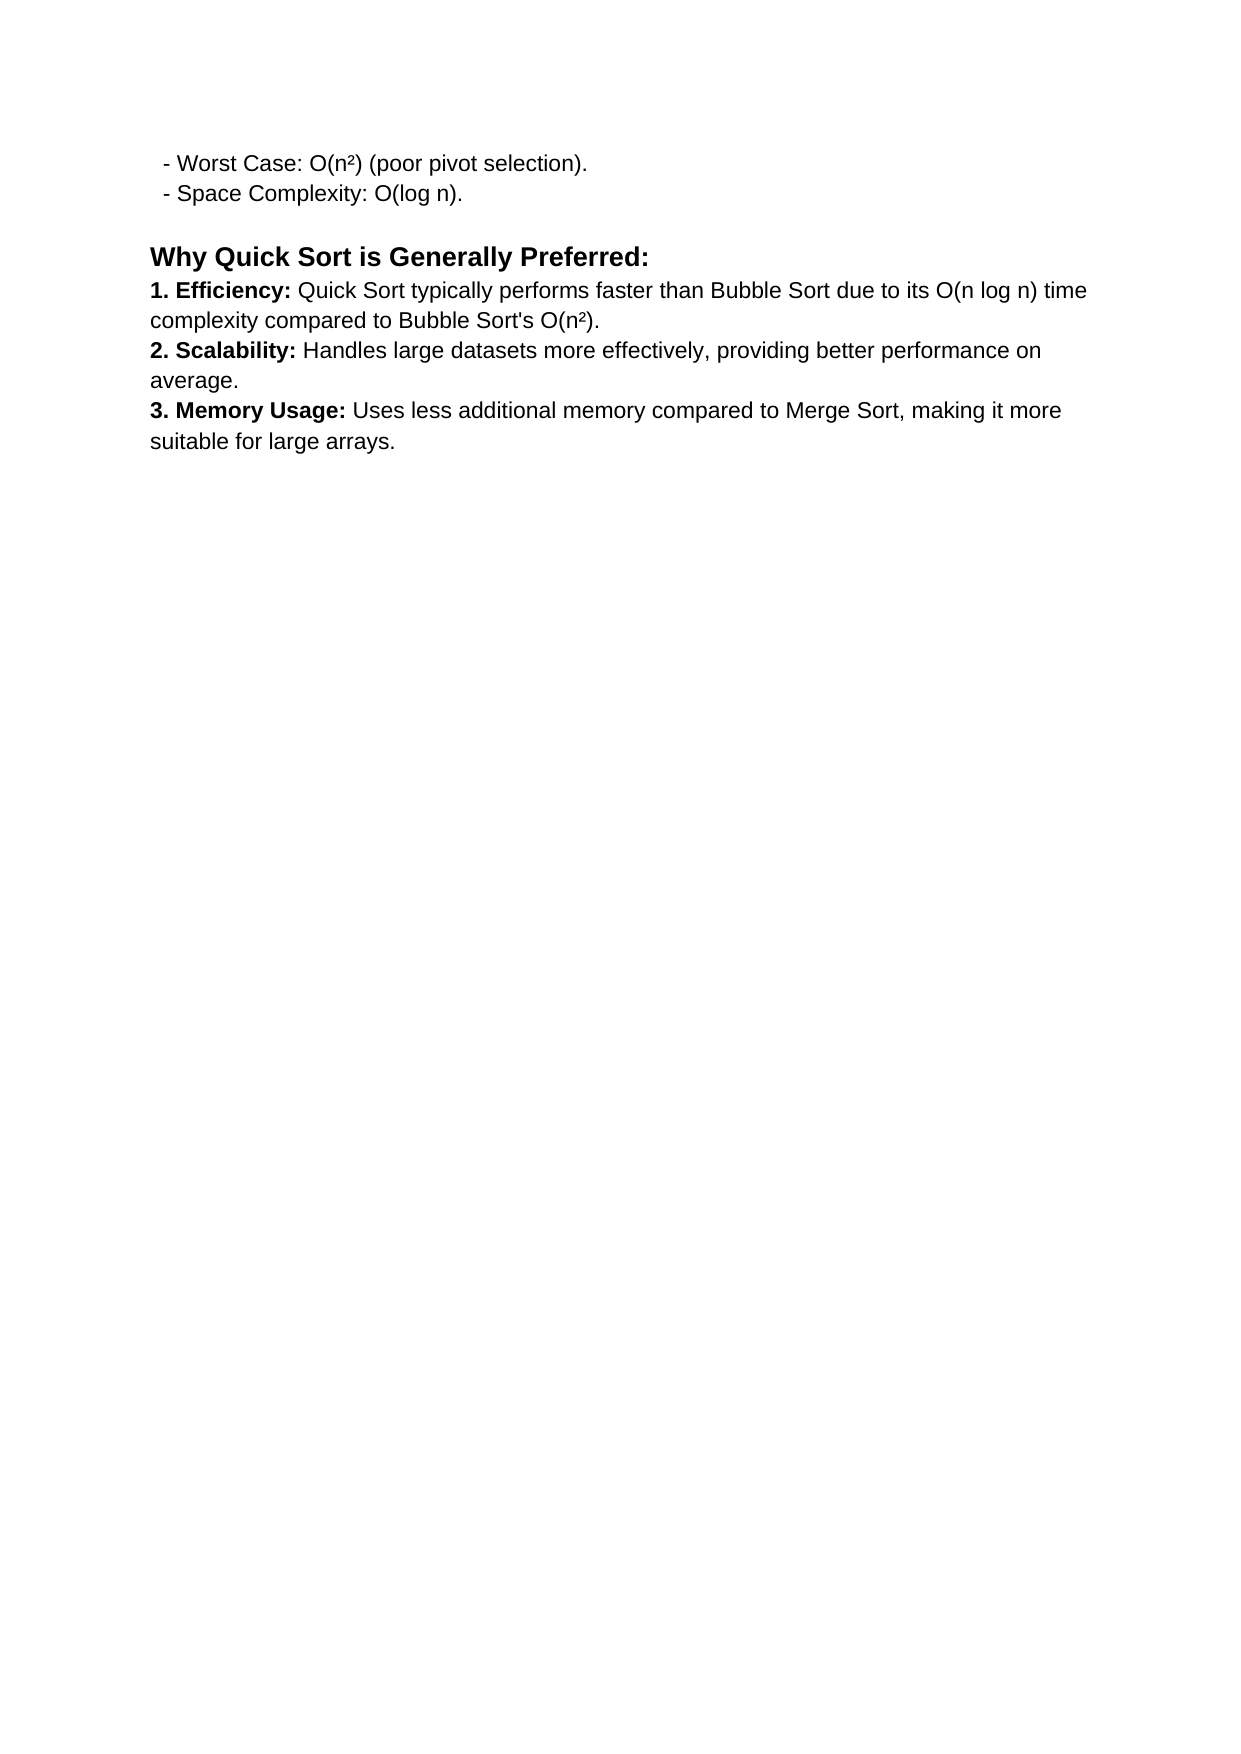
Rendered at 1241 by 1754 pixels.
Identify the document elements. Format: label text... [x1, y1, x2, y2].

text 2. Scalability: Handles large datasets more effectively, providing better performance on average. [150, 337, 1090, 393]
text 1. Efficiency: Quick Sort typically performs faster than Bubble Sort due to its O(n log n) time complexity compared to Bubble Sort's O(n²). [150, 277, 1090, 333]
text Why Quick Sort is Generally Preferred: [150, 241, 1090, 272]
text - Space Complexity: O(log n). [150, 180, 1090, 207]
text - Worst Case: O(n²) (poor pivot selection). [150, 150, 1090, 176]
text 3. Memory Usage: Uses less additional memory compared to Merge Sort, making it more suitable for large arrays. [150, 397, 1090, 454]
